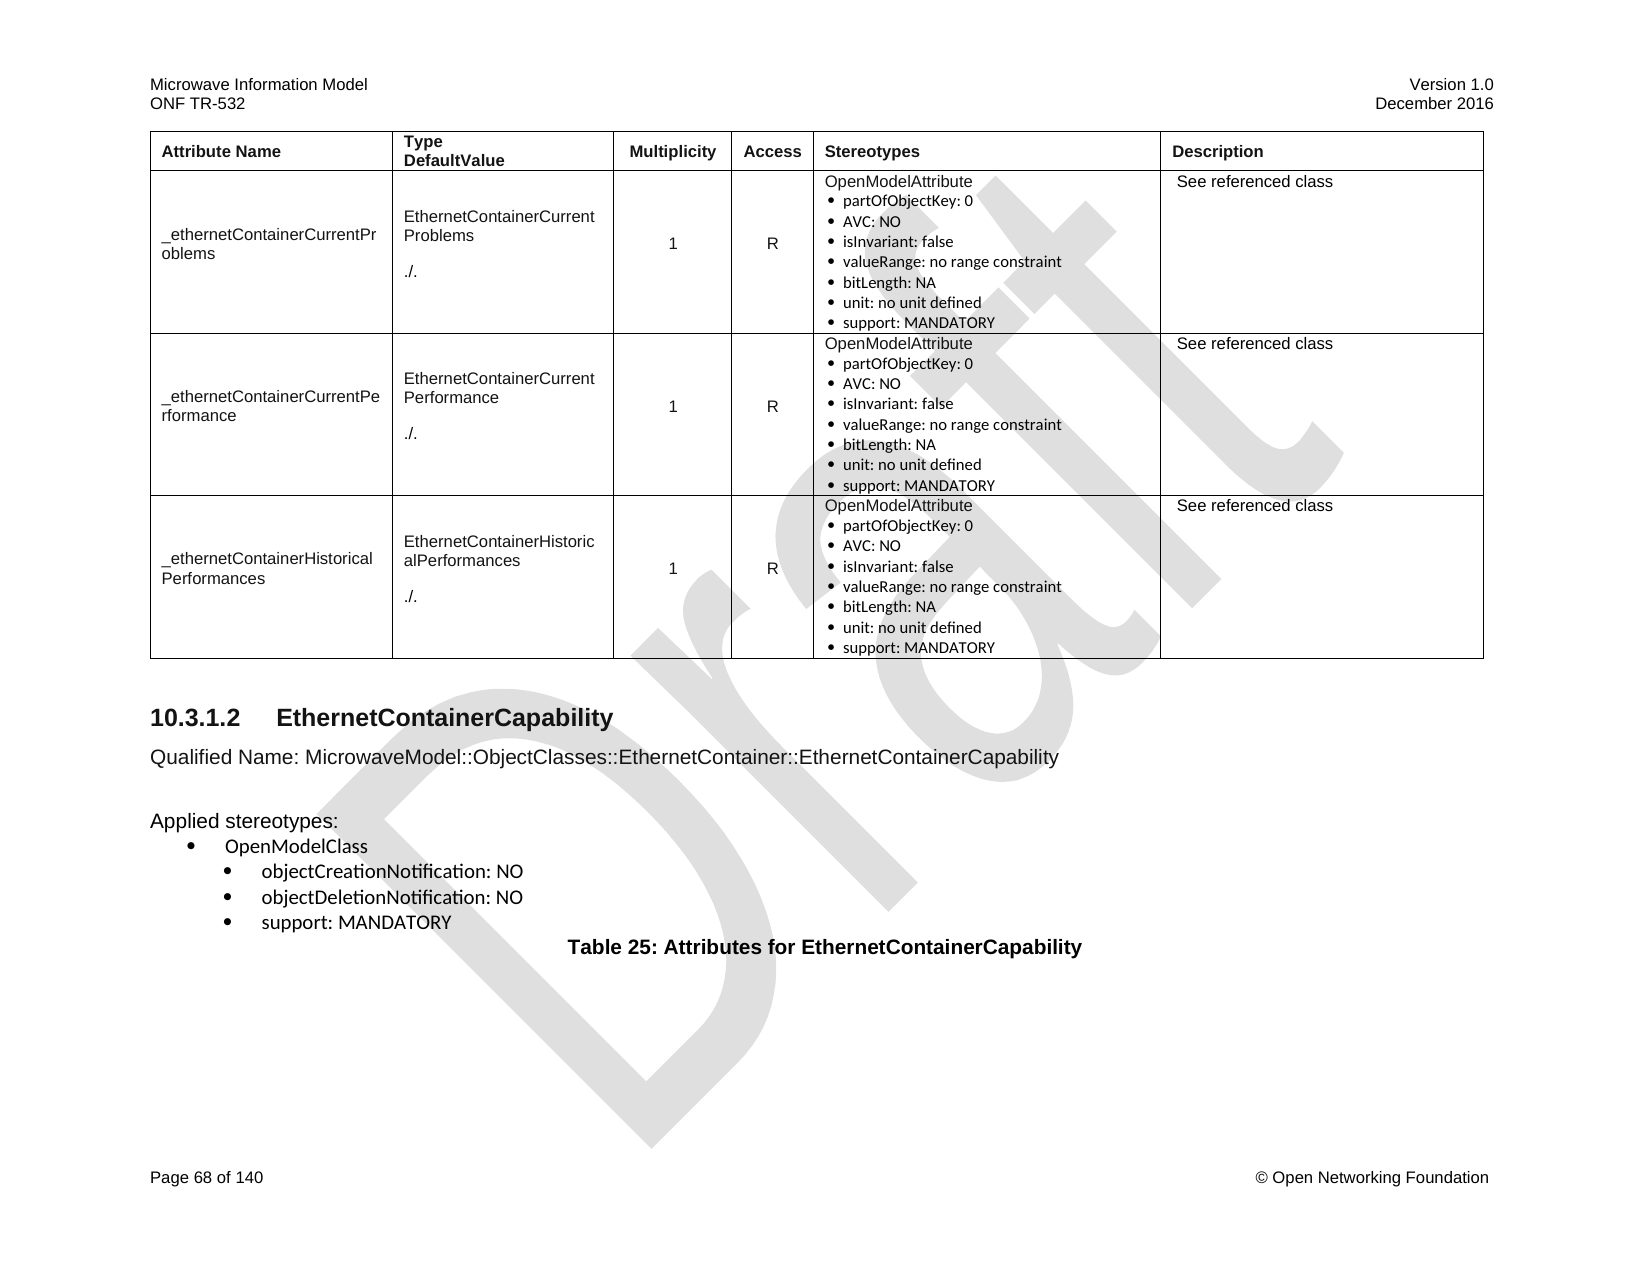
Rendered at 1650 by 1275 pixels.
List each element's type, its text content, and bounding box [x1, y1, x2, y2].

table_header Type DefaultValue [393, 132, 613, 170]
list objectDeletionNotification: NO [224, 884, 1500, 909]
table_cell _ethernetContainerHistoricalPerformances [151, 496, 392, 658]
table_cell See referenced class [1161, 171, 1483, 333]
subtitle EthernetContainerCapability [150, 703, 1500, 732]
table_cell See referenced class [1161, 334, 1483, 495]
list OpenModelClass [187, 833, 1500, 859]
table_cell 1 [614, 334, 731, 495]
table_header Description [1161, 132, 1483, 170]
text Table 25: Attributes for EthernetContainerCapability [150, 935, 1500, 959]
table_header Access [732, 132, 813, 170]
table_cell _ethernetContainerCurrentProblems [151, 171, 392, 333]
table_cell R [732, 496, 813, 658]
table_cell EthernetContainerCurrentProblems ./. [393, 171, 613, 333]
table_header Attribute Name [151, 132, 392, 170]
table_header Multiplicity [614, 132, 731, 170]
list support: MANDATORY [224, 909, 1500, 935]
table_cell EthernetContainerHistoricalPerformances ./. [393, 496, 613, 658]
table_cell 1 [614, 171, 731, 333]
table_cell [814, 171, 1160, 333]
text Qualified Name: MicrowaveModel::ObjectClasses::EthernetContainer::EthernetContainerCapability [150, 745, 1500, 769]
table_header Stereotypes [814, 132, 1160, 170]
text Applied stereotypes: [150, 809, 1500, 833]
table_cell R [732, 334, 813, 495]
table_cell _ethernetContainerCurrentPerformance [151, 334, 392, 495]
table_cell R [732, 171, 813, 333]
list objectCreationNotification: NO [224, 859, 1500, 884]
table_cell See referenced class [1161, 496, 1483, 658]
table_cell EthernetContainerCurrentPerformance ./. [393, 334, 613, 495]
table_cell 1 [614, 496, 731, 658]
